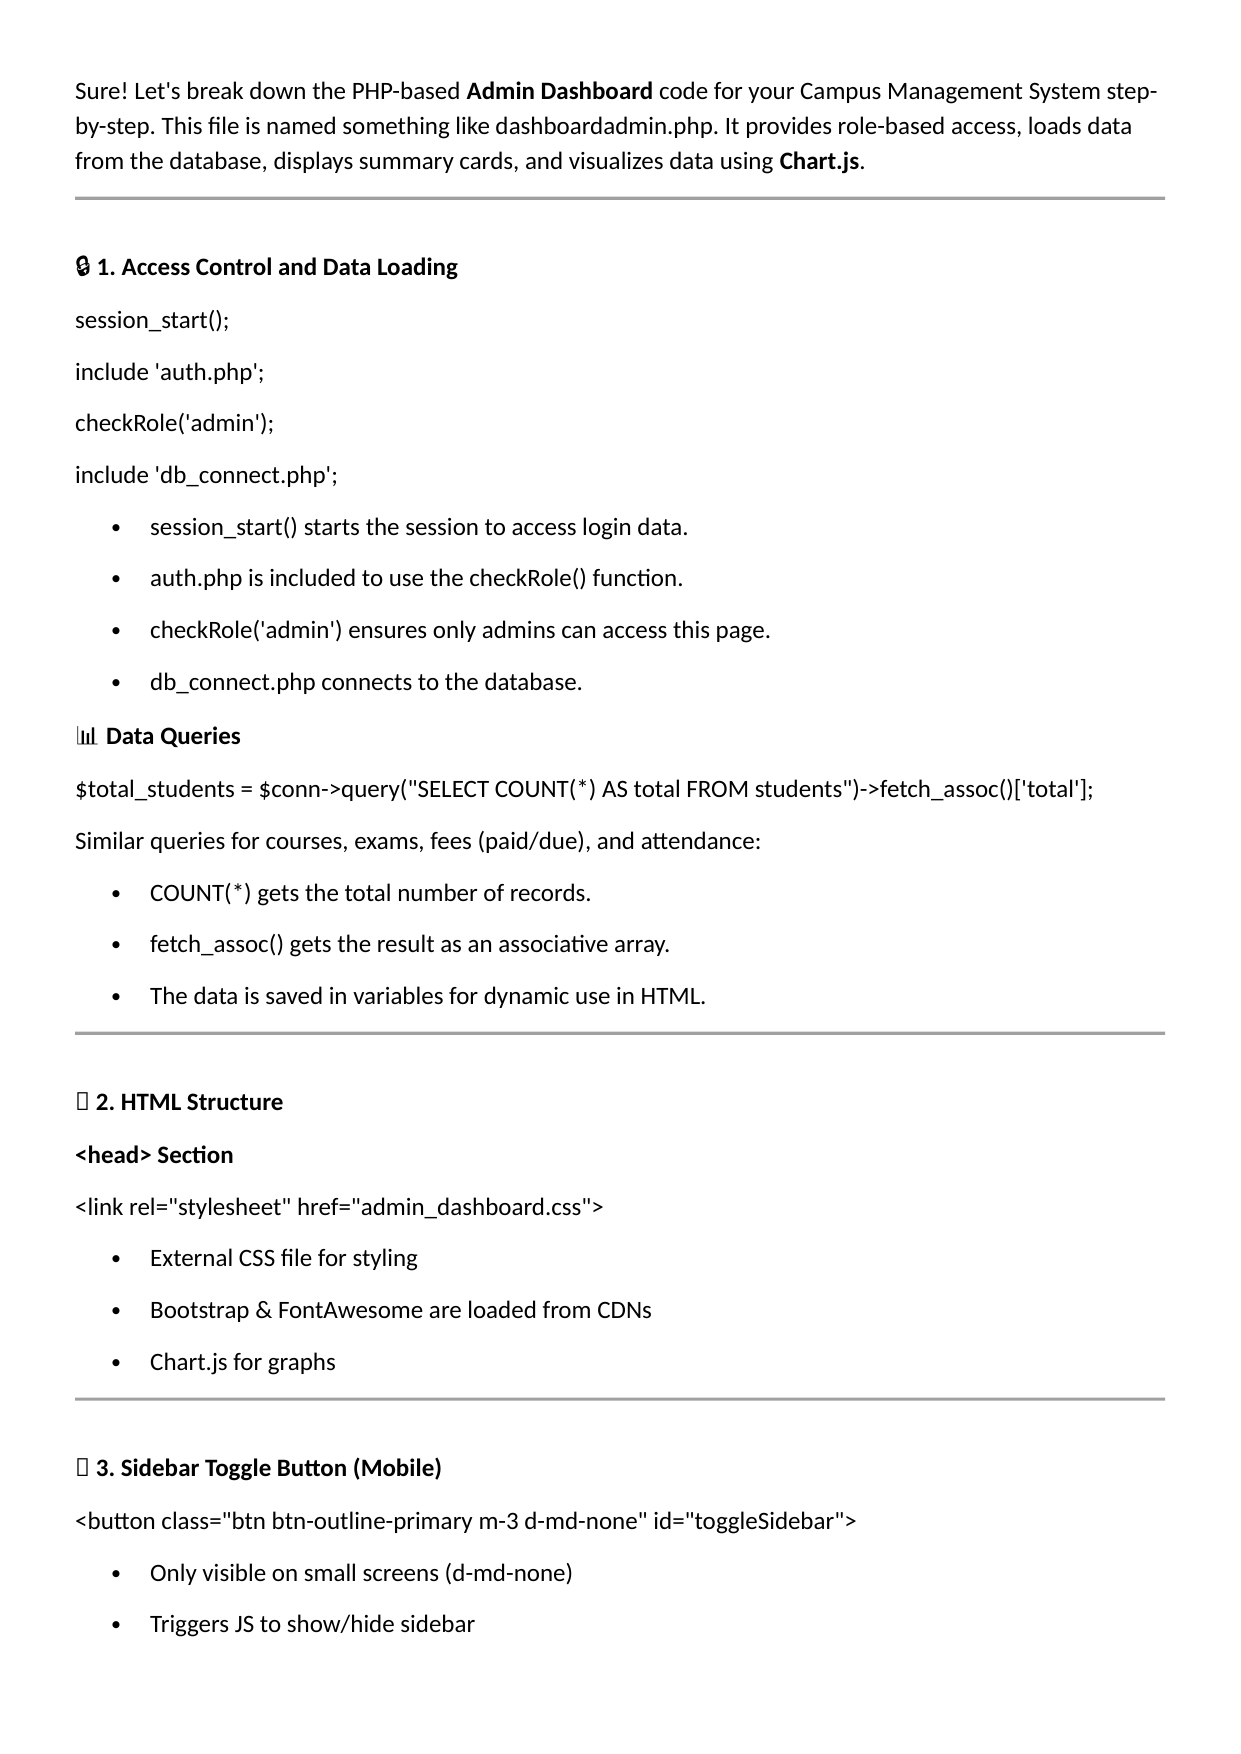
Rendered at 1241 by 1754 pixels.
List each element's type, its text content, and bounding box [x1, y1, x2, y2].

text checkRole('admin'); [75, 407, 1165, 438]
text include 'auth.php'; [75, 356, 1165, 386]
list checkRole('admin') ensures only admins can access this page. [112, 614, 1165, 645]
text 🌐 2. HTML Structure [75, 1083, 1165, 1117]
list The data is saved in variables for dynamic use in HTML. [112, 980, 1165, 1011]
list auth.php is included to use the checkRole() function. [112, 562, 1165, 593]
text 🔒 1. Access Control and Data Loading [75, 248, 1165, 282]
list Bootstrap & FontAwesome are loaded from CDNs [112, 1294, 1165, 1325]
list External CSS file for styling [112, 1242, 1165, 1273]
list Chart.js for graphs [112, 1346, 1165, 1376]
text <link rel="stylesheet" href="admin_dashboard.css"> [75, 1191, 1165, 1221]
text $total_students = $conn->query("SELECT COUNT(*) AS total FROM students")->fetch_assoc()['total']; [75, 773, 1165, 804]
list fetch_assoc() gets the result as an associative array. [112, 928, 1165, 959]
text 📱 3. Sidebar Toggle Button (Mobile) [75, 1449, 1165, 1483]
text <button class="btn btn-outline-primary m-3 d-md-none" id="toggleSidebar"> [75, 1505, 1165, 1536]
list db_connect.php connects to the database. [112, 666, 1165, 696]
list Only visible on small screens (d-md-none) [112, 1557, 1165, 1587]
text Sure! Let's break down the PHP-based Admin Dashboard code for your Campus Management System step-by-step. This file is named something like dashboardadmin.php. It provides role-based access, loads data from the database, displays summary cards, and visualizes data using Chart.js. [75, 75, 1165, 176]
text 📊 Data Queries [75, 717, 1165, 752]
text session_start(); [75, 304, 1165, 335]
text Similar queries for courses, exams, fees (paid/due), and attendance: [75, 825, 1165, 856]
text include 'db_connect.php'; [75, 459, 1165, 490]
list session_start() starts the session to access login data. [112, 511, 1165, 541]
text <head> Section [75, 1139, 1165, 1170]
list COUNT(*) gets the total number of records. [112, 877, 1165, 907]
list Triggers JS to show/hide sidebar [112, 1608, 1165, 1639]
